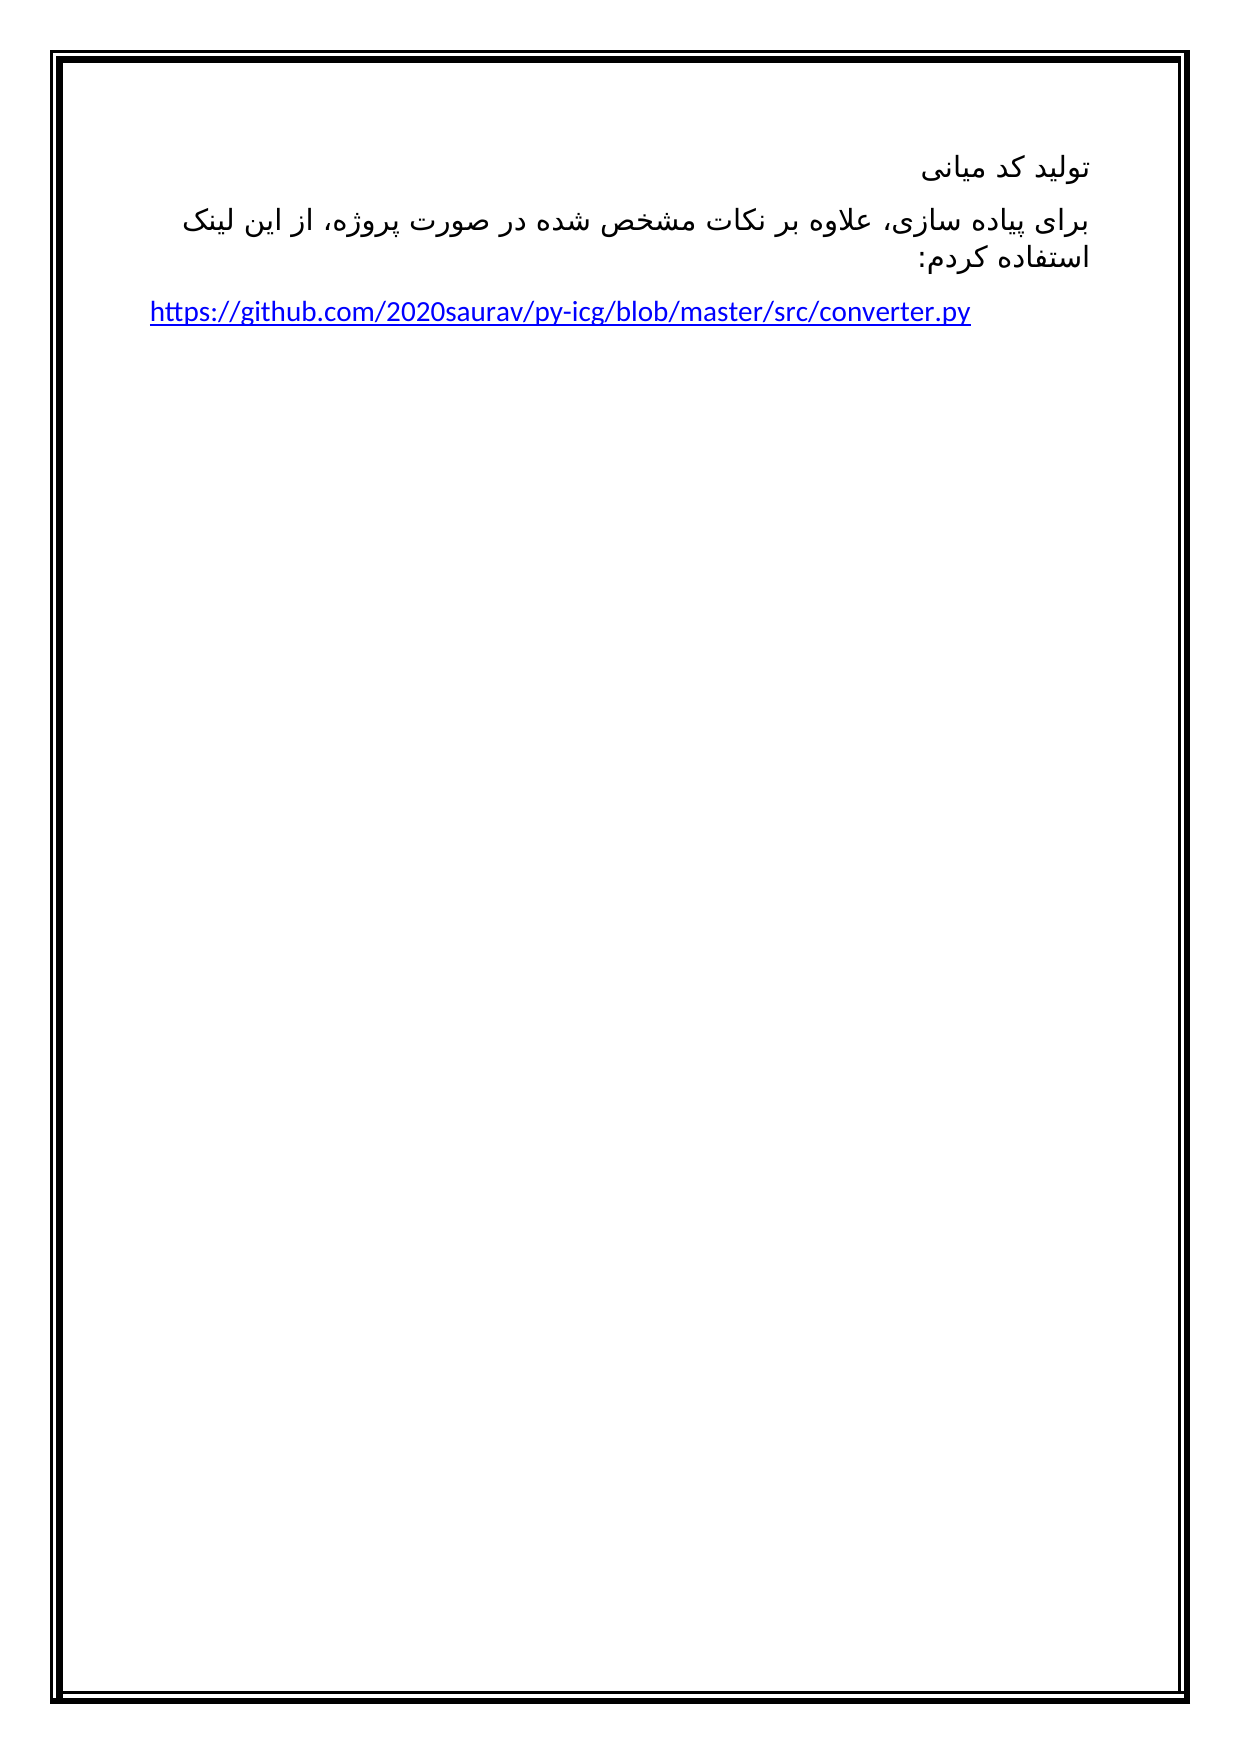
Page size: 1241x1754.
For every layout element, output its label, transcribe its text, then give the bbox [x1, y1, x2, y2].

text https://github.com/2020saurav/py-icg/blob/master/src/converter.py [150, 293, 1090, 329]
text تولید کد میانی [150, 150, 1090, 184]
text برای پیاده سازی، علاوه بر نکات مشخص شده در صورت پروژه، از این لینک استفاده کردم: [150, 203, 1090, 274]
